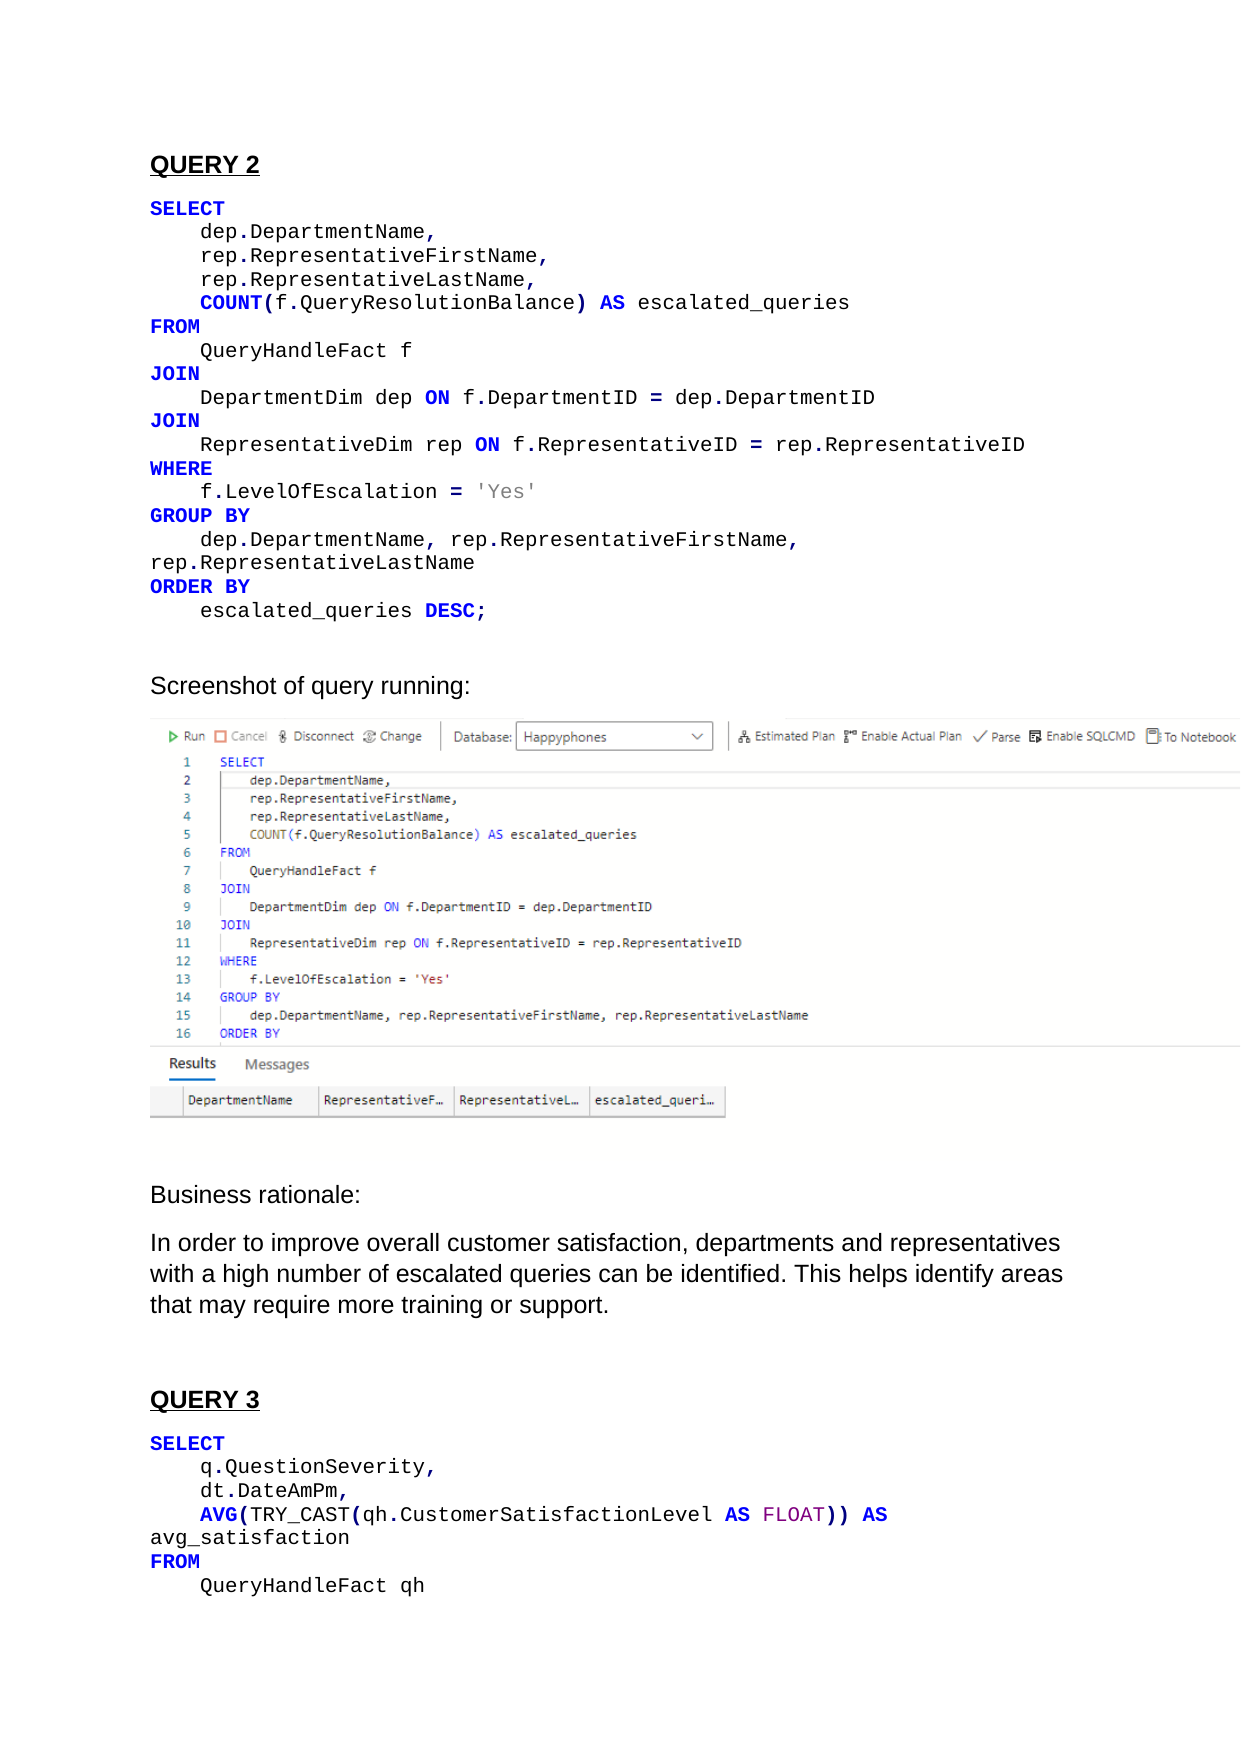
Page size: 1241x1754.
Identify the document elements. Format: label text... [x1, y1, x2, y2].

text In order to improve overall customer satisfaction, departments and representatives with a high number of escalated queries can be identified. This helps identify areas that may require more training or support. [150, 1228, 1090, 1318]
text ORDER BY [150, 576, 1090, 600]
text Screenshot of query running: [150, 671, 1090, 700]
text GROUP BY [150, 505, 1090, 529]
text FROM [150, 1551, 1090, 1575]
text q.QuestionSeverity, [150, 1456, 1090, 1480]
text SELECT [150, 198, 1090, 221]
text JOIN [150, 411, 1090, 434]
text rep.RepresentativeFirstName, [150, 245, 1090, 269]
text WHERE [150, 458, 1090, 481]
text DepartmentDim dep ON f.DepartmentID = dep.DepartmentID [150, 387, 1090, 411]
text dep.DepartmentName, rep.RepresentativeFirstName, rep.RepresentativeLastName [150, 529, 1090, 576]
text RepresentativeDim rep ON f.RepresentativeID = rep.RepresentativeID [150, 434, 1090, 458]
text rep.RepresentativeLastName, [150, 269, 1090, 292]
text f.LevelOfEscalation = 'Yes' [150, 481, 1090, 505]
text JOIN [150, 363, 1090, 387]
text dep.DepartmentName, [150, 221, 1090, 245]
text escalated_queries DESC; [150, 600, 1090, 623]
text QueryHandleFact qh [150, 1575, 1090, 1598]
text dt.DateAmPm, [150, 1480, 1090, 1504]
text COUNT(f.QueryResolutionBalance) AS escalated_queries [150, 292, 1090, 316]
text Business rationale: [150, 1180, 1090, 1209]
text QUERY 2 [150, 150, 1090, 179]
text QueryHandleFact f [150, 339, 1090, 363]
picture [150, 718, 1241, 1161]
text QUERY 3 [150, 1385, 1090, 1414]
text FROM [150, 316, 1090, 339]
text SELECT [150, 1433, 1090, 1456]
text AVG(TRY_CAST(qh.CustomerSatisfactionLevel AS FLOAT)) AS avg_satisfaction [150, 1504, 1090, 1551]
